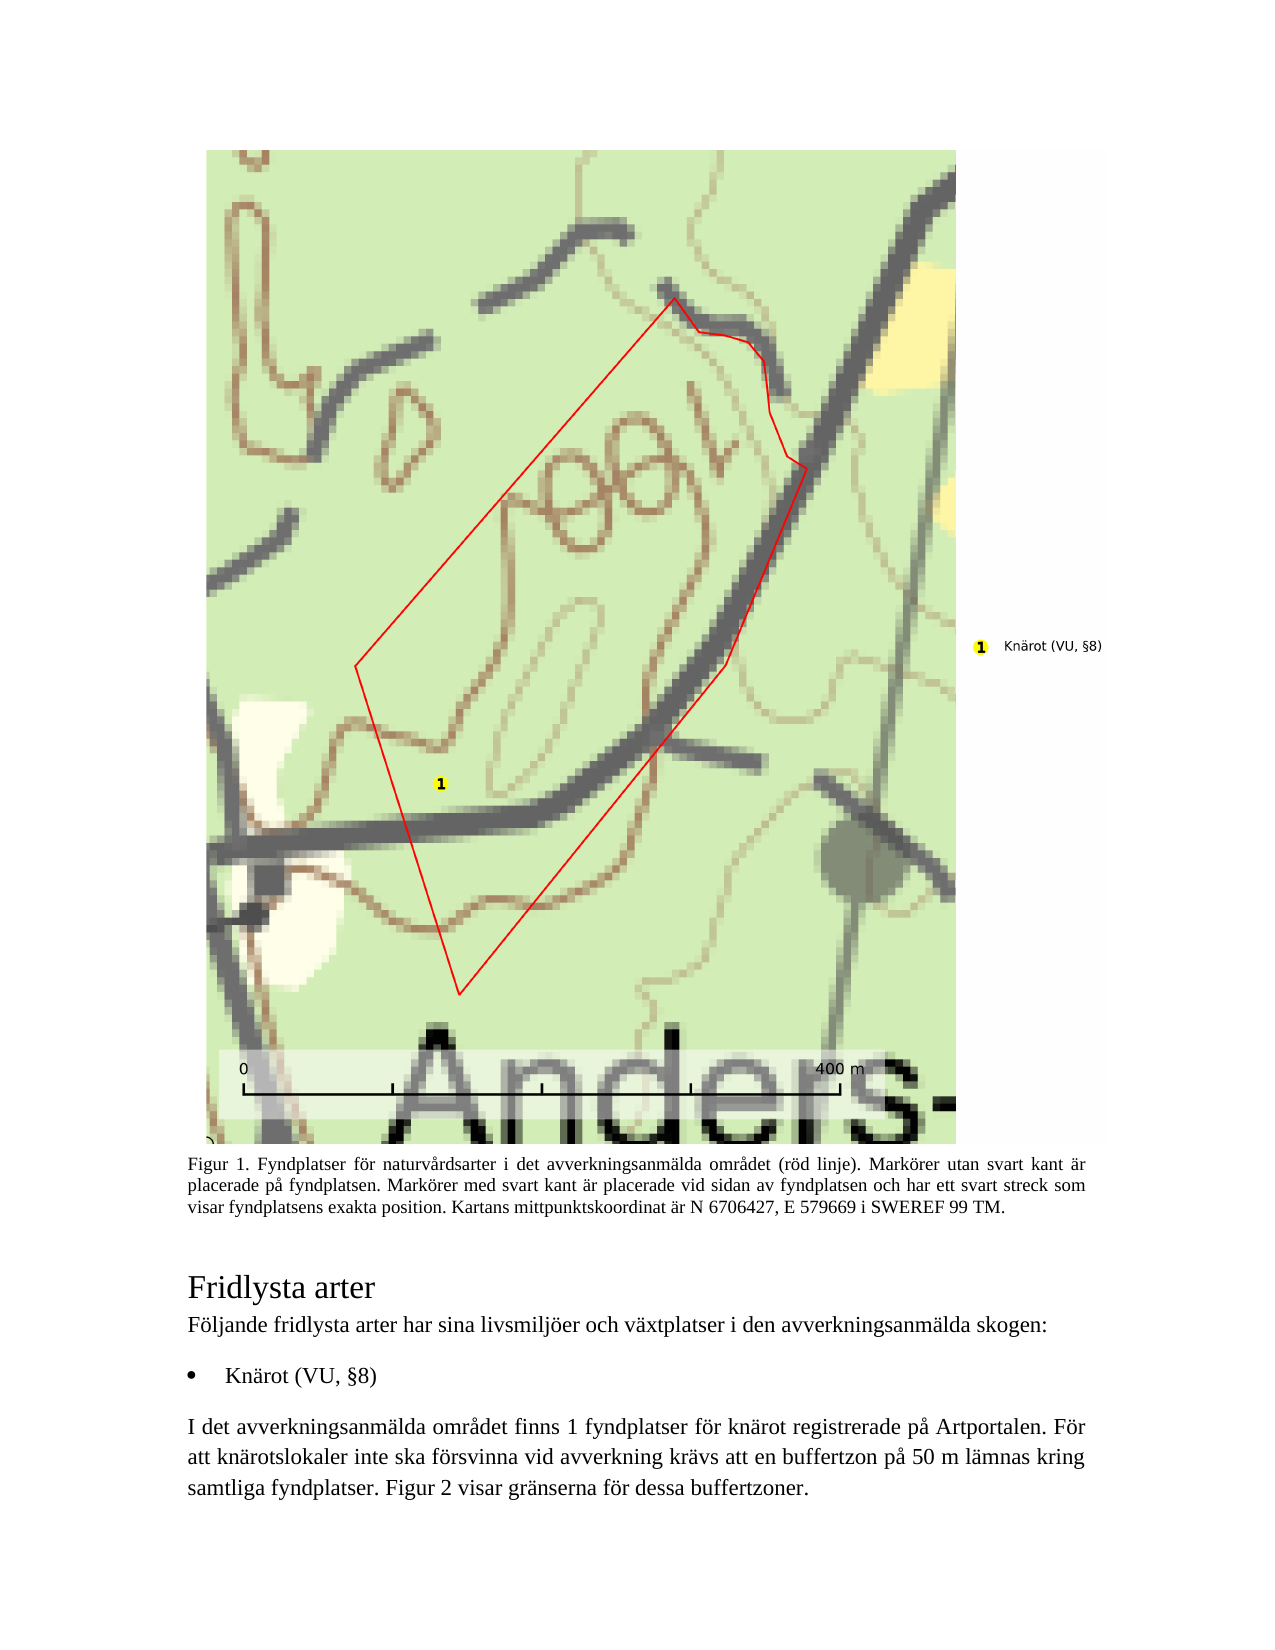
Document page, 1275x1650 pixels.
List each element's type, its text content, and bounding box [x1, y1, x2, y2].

text Figur 1. Fyndplatser för naturvårdsarter i det avverkningsanmälda området (röd linje). Markörer utan svart kant är placerade på fyndplatsen. Markörer med svart kant är placerade vid sidan av fyndplatsen och har ett svart streck som visar fyndplatsens exakta position. Kartans mittpunktskoordinat är N 6706427, E 579669 i SWEREF 99 TM. [187, 1152, 1087, 1217]
picture [206, 150, 1107, 1144]
list Knärot (VU, §8) [187, 1362, 1087, 1388]
text I det avverkningsanmälda området finns 1 fyndplatser för knärot registrerade på Artportalen. För att knärotslokaler inte ska försvinna vid avverkning krävs att en buffertzon på 50 m lämnas kring samtliga fyndplatser. Figur 2 visar gränserna för dessa buffertzoner. [187, 1413, 1087, 1500]
subtitle Fridlysta arter [187, 1267, 1087, 1305]
text Följande fridlysta arter har sina livsmiljöer och växtplatser i den avverkningsanmälda skogen: [187, 1311, 1087, 1337]
